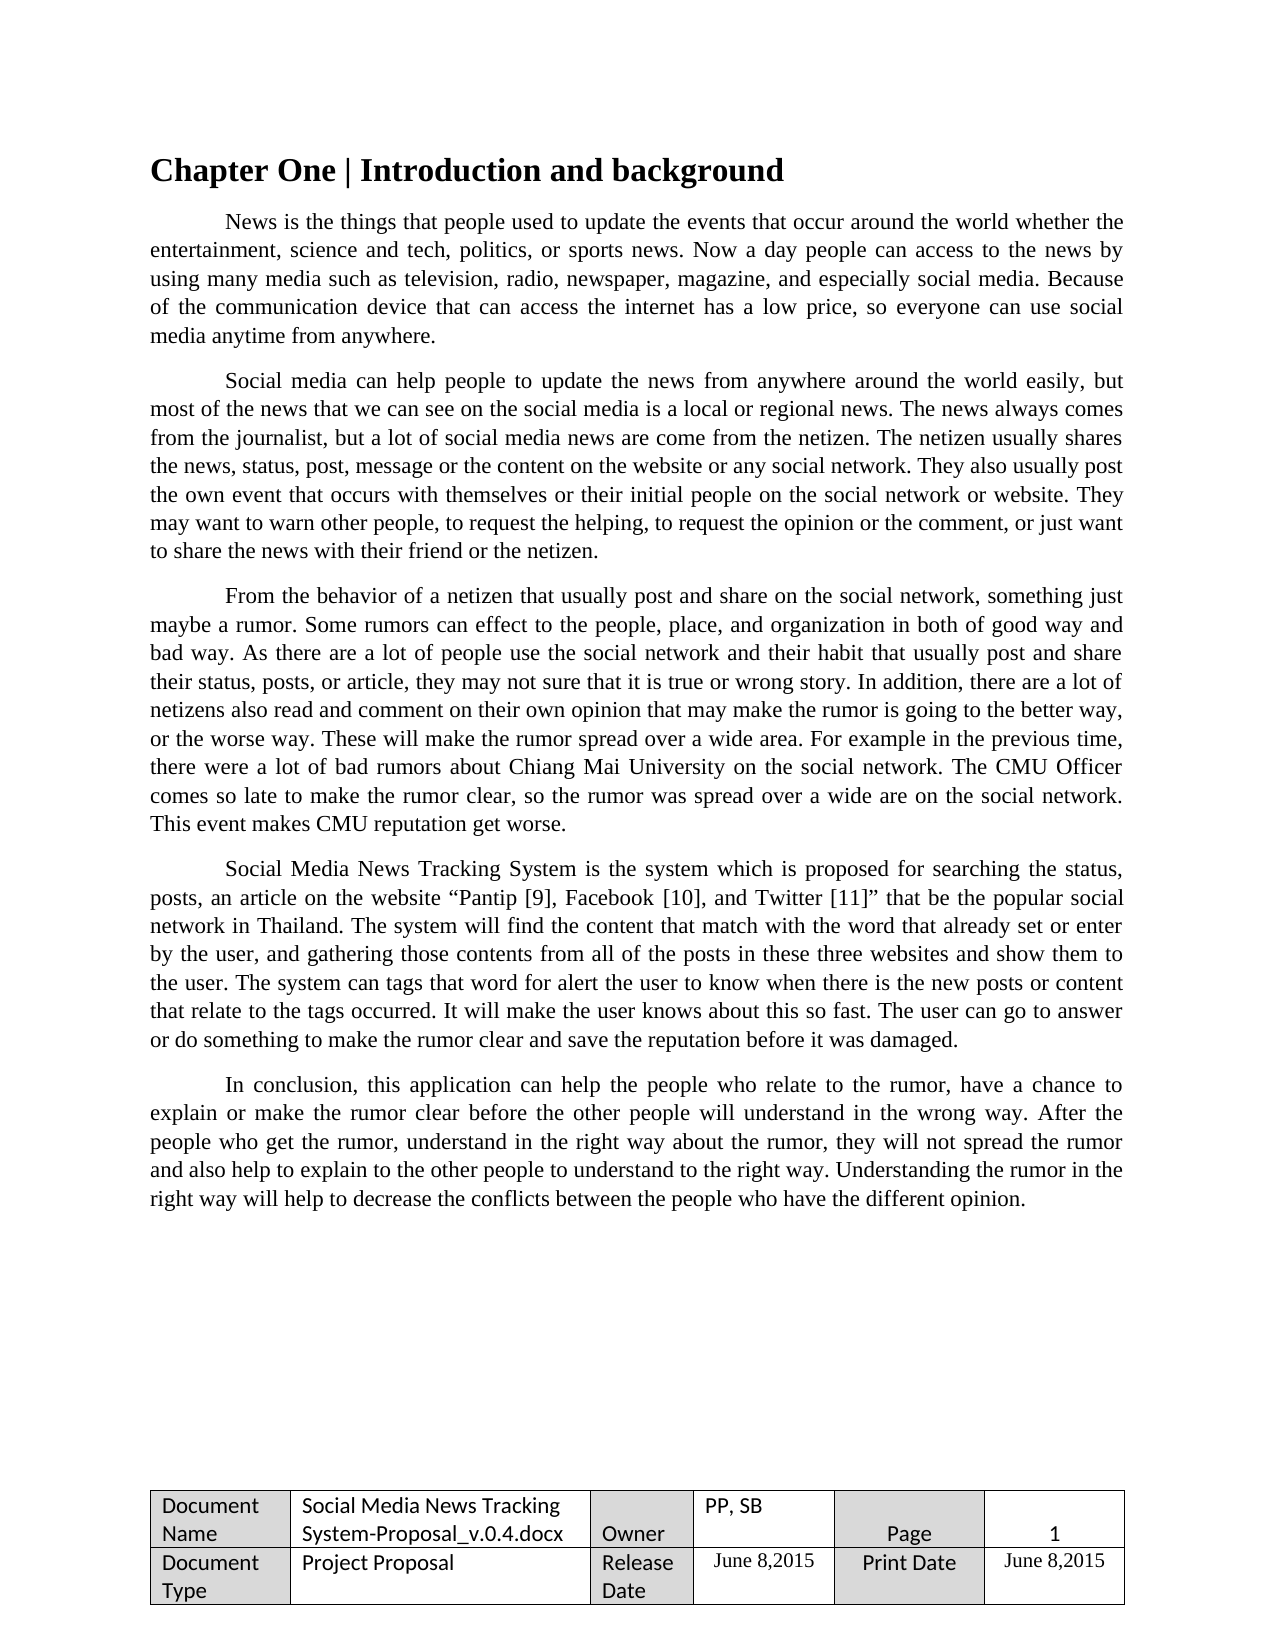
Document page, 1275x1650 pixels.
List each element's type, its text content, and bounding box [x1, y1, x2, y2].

text In conclusion, this application can help the people who relate to the rumor, have a chance to explain or make the rumor clear before the other people will understand in the wrong way. After the people who get the rumor, understand in the right way about the rumor, they will not spread the rumor and also help to explain to the other people to understand to the right way. Understanding the rumor in the right way will help to decrease the conflicts between the people who have the different opinion. [150, 1071, 1125, 1211]
text Chapter One | Introduction and background [150, 150, 1125, 188]
text Social Media News Tracking System is the system which is proposed for searching the status, posts, an article on the website “Pantip [9], Facebook [10], and Twitter [11]” that be the popular social network in Thailand. The system will find the content that match with the word that already set or enter by the user, and gathering those contents from all of the posts in these three websites and show them to the user. The system can tags that word for alert the user to know when there is the new posts or content that relate to the tags occurred. It will make the user knows about this so fast. The user can go to answer or do something to make the rumor clear and save the reputation before it was damaged. [150, 855, 1125, 1052]
text From the behavior of a netizen that usually post and share on the social network, something just maybe a rumor. Some rumors can effect to the people, place, and organization in both of good way and bad way. As there are a lot of people use the social network and their habit that usually post and share their status, posts, or article, they may not sure that it is true or wrong story. In addition, there are a lot of netizens also read and comment on their own opinion that may make the rumor is going to the better way, or the worse way. These will make the rumor spread over a wide area. For example in the previous time, there were a lot of bad rumors about Chiang Mai University on the social network. The CMU Officer comes so late to make the rumor clear, so the rumor was spread over a wide are on the social network. This event makes CMU reputation get worse. [150, 583, 1125, 836]
text Social media can help people to update the news from anywhere around the world easily, but most of the news that we can see on the social media is a local or regional news. The news always comes from the journalist, but a lot of social media news are come from the netizen. The netizen usually shares the news, status, post, message or the content on the website or any social network. They also usually post the own event that occurs with themselves or their initial people on the social network or website. They may want to warn other people, to request the helping, to request the opinion or the comment, or just want to share the news with their friend or the netizen. [150, 367, 1125, 564]
text News is the things that people used to update the events that occur around the world whether the entertainment, science and tech, politics, or sports news. Now a day people can access to the news by using many media such as television, radio, newspaper, magazine, and especially social media. Because of the communication device that can access the internet has a low price, so everyone can use social media anytime from anywhere. [150, 208, 1125, 348]
